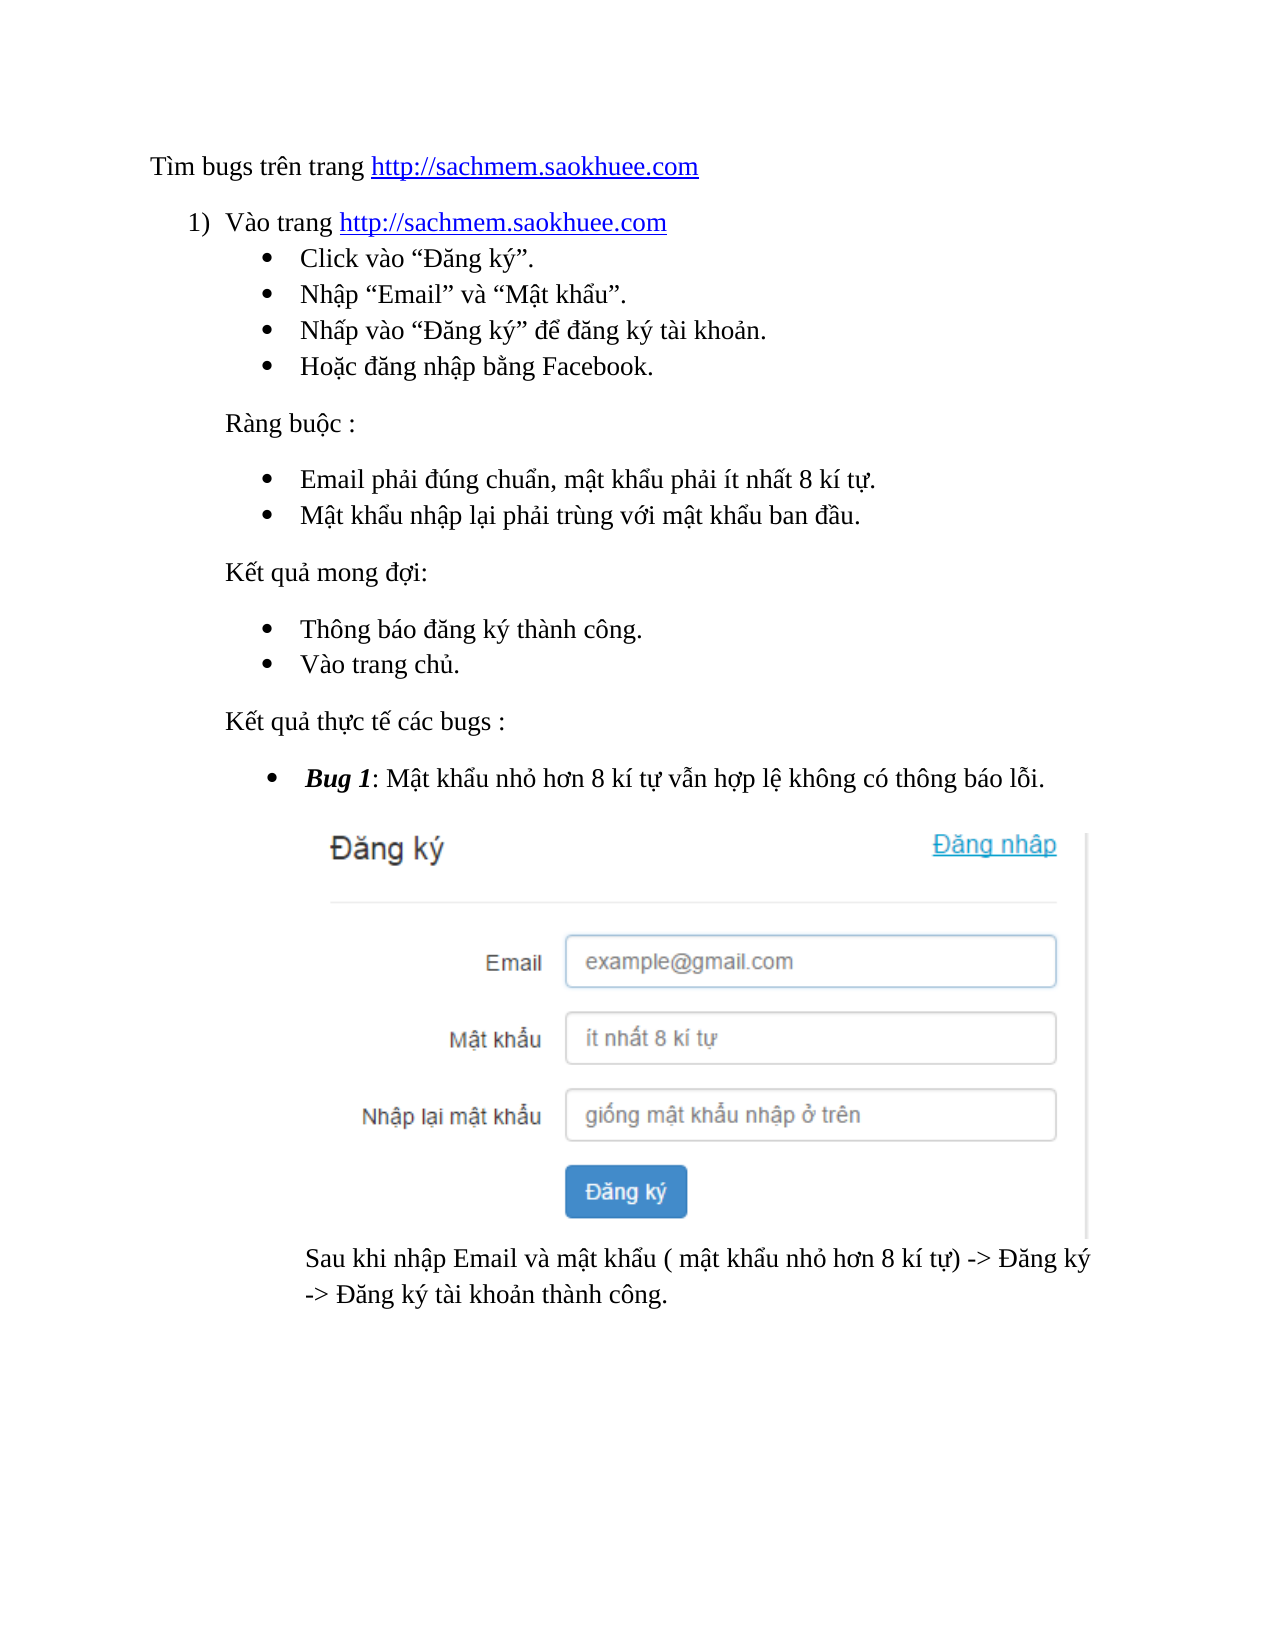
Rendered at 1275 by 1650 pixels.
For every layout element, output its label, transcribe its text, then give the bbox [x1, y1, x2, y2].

list Nhập “Email” và “Mật khẩu”. [262, 278, 1125, 309]
list Vào trang chủ. [262, 649, 1125, 680]
list Thông báo đăng ký thành công. [262, 613, 1125, 644]
text Kết quả thực tế các bugs : [225, 705, 1125, 737]
list Mật khẩu nhập lại phải trùng với mật khẩu ban đầu. [262, 499, 1125, 531]
text Ràng buộc : [225, 407, 1125, 438]
list Sau khi nhập Email và mật khẩu ( mật khẩu nhỏ hơn 8 kí tự) -> Đăng ký [305, 1243, 1125, 1274]
list Nhấp vào “Đăng ký” để đăng ký tài khoản. [262, 314, 1125, 345]
picture [304, 833, 1090, 1239]
list Hoặc đăng nhập bằng Facebook. [262, 350, 1125, 381]
text Kết quả mong đợi: [225, 556, 1125, 587]
list Bug 1: Mật khẩu nhỏ hơn 8 kí tự vẫn hợp lệ không có thông báo lỗi. [267, 762, 1125, 793]
list -> Đăng ký tài khoản thành công. [305, 1278, 1125, 1309]
list Email phải đúng chuẩn, mật khẩu phải ít nhất 8 kí tự. [262, 463, 1125, 495]
list Vào trang http://sachmem.saokhuee.com [187, 207, 1125, 238]
text Tìm bugs trên trang http://sachmem.saokhuee.com [150, 150, 1125, 181]
list Click vào “Đăng ký”. [262, 242, 1125, 273]
